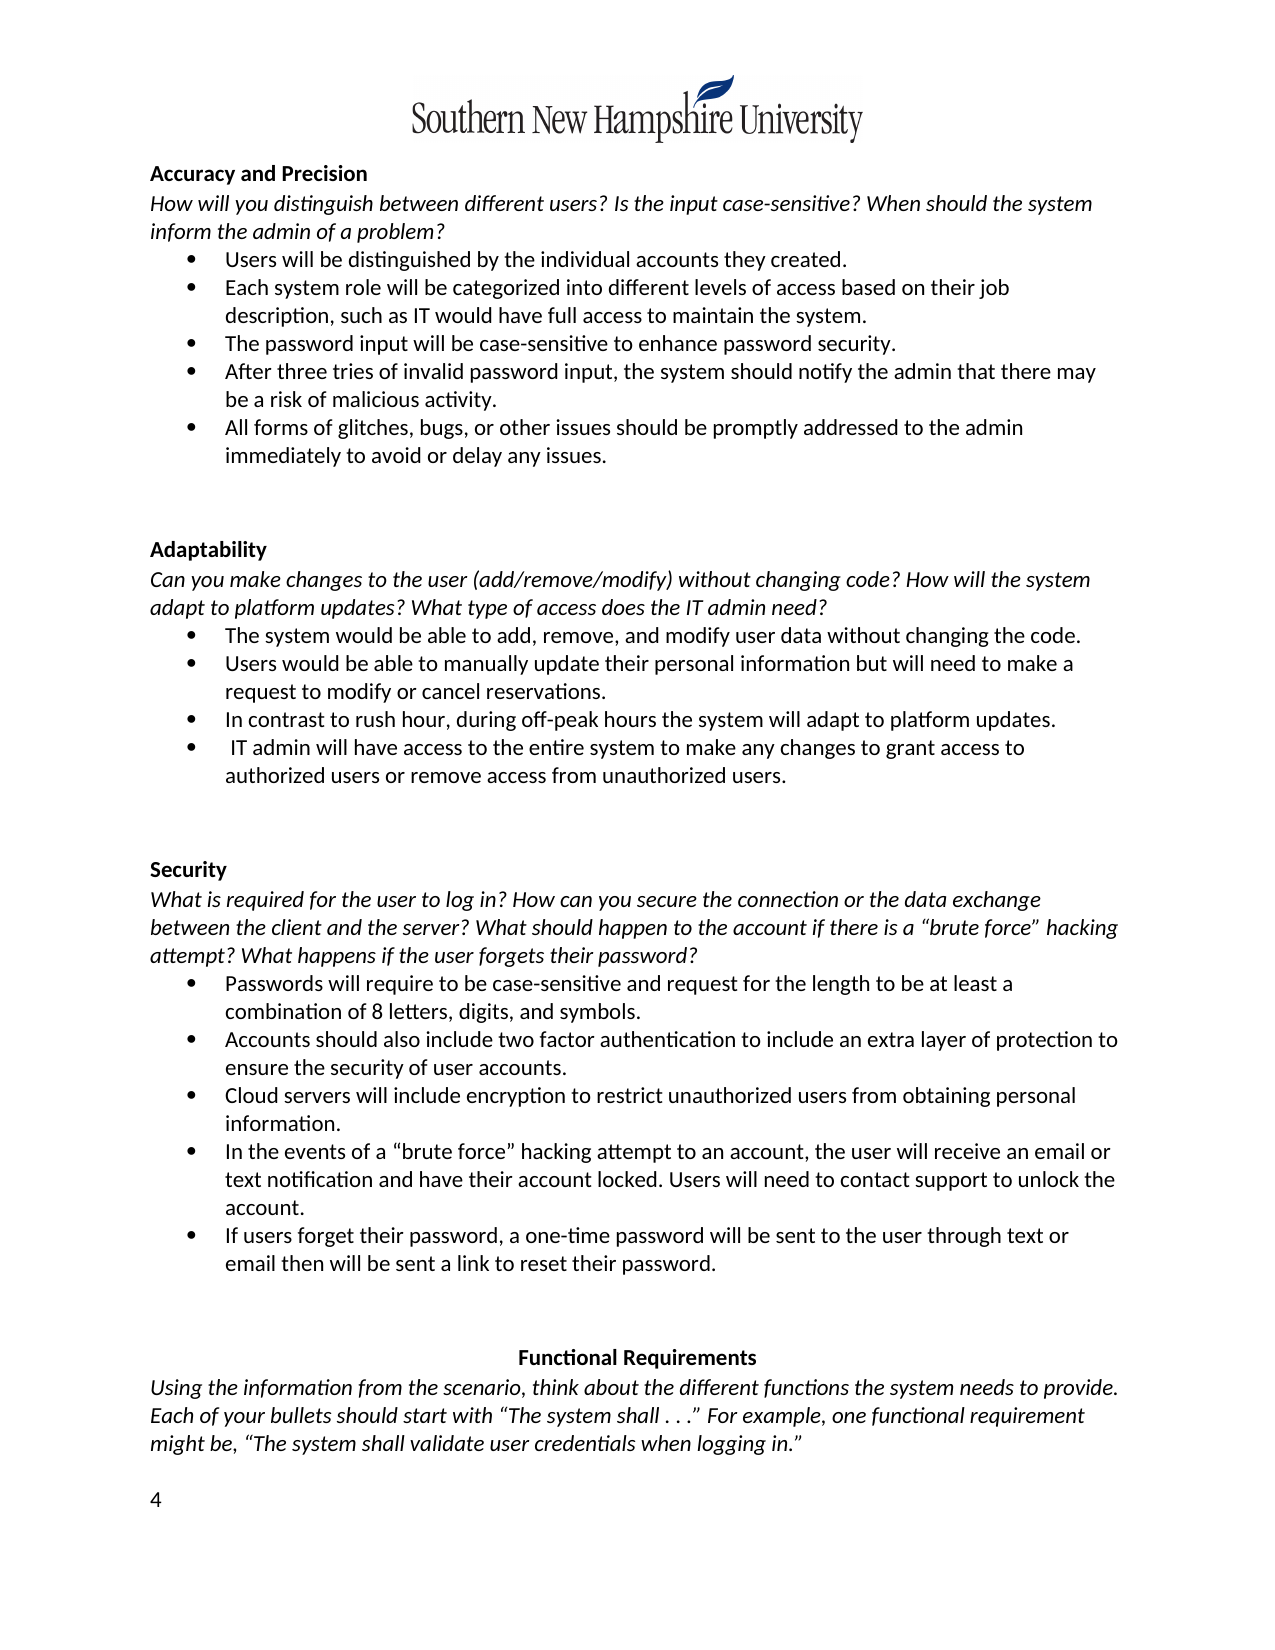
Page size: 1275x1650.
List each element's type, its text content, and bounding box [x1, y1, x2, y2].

list Passwords will require to be case-sensitive and request for the length to be at least a combination of 8 letters, digits, and symbols. [187, 969, 1125, 1025]
subtitle Functional Requirements [150, 1343, 1125, 1371]
list All forms of glitches, bugs, or other issues should be promptly addressed to the admin immediately to avoid or delay any issues. [187, 413, 1125, 469]
list Users will be distinguished by the individual accounts they created. [187, 245, 1125, 273]
text What is required for the user to log in? How can you secure the connection or the data exchange between the client and the server? What should happen to the account if there is a “brute force” hacking attempt? What happens if the user forgets their password? [150, 885, 1125, 969]
text Can you make changes to the user (add/remove/modify) without changing code? How will the system adapt to platform updates? What type of access does the IT admin need? [150, 565, 1125, 621]
list The password input will be case-sensitive to enhance password security. [187, 329, 1125, 357]
list Each system role will be categorized into different levels of access based on their job description, such as IT would have full access to maintain the system. [187, 273, 1125, 329]
list After three tries of invalid password input, the system should notify the admin that there may be a risk of malicious activity. [187, 357, 1125, 413]
text How will you distinguish between different users? Is the input case-sensitive? When should the system inform the admin of a problem? [150, 189, 1125, 245]
list Users would be able to manually update their personal information but will need to make a request to modify or cancel reservations. [187, 649, 1125, 705]
list The system would be able to add, remove, and modify user data without changing the code. [187, 621, 1125, 649]
list IT admin will have access to the entire system to make any changes to grant access to authorized users or remove access from unauthorized users. [187, 733, 1125, 789]
text Using the information from the scenario, think about the different functions the system needs to provide. Each of your bullets should start with “The system shall . . .” For example, one functional requirement might be, “The system shall validate user credentials when logging in.” [150, 1373, 1125, 1457]
subtitle Adaptability [150, 535, 1125, 563]
list In contrast to rush hour, during off-peak hours the system will adapt to platform updates. [187, 705, 1125, 733]
list Cloud servers will include encryption to restrict unauthorized users from obtaining personal information. [187, 1081, 1125, 1137]
subtitle Security [150, 855, 1125, 883]
picture [412, 75, 863, 143]
subtitle Accuracy and Precision [150, 159, 1125, 187]
list If users forget their password, a one-time password will be sent to the user through text or email then will be sent a link to reset their password. [187, 1221, 1125, 1277]
list Accounts should also include two factor authentication to include an extra layer of protection to ensure the security of user accounts. [187, 1025, 1125, 1081]
list In the events of a “brute force” hacking attempt to an account, the user will receive an email or text notification and have their account locked. Users will need to contact support to unlock the account. [187, 1137, 1125, 1221]
